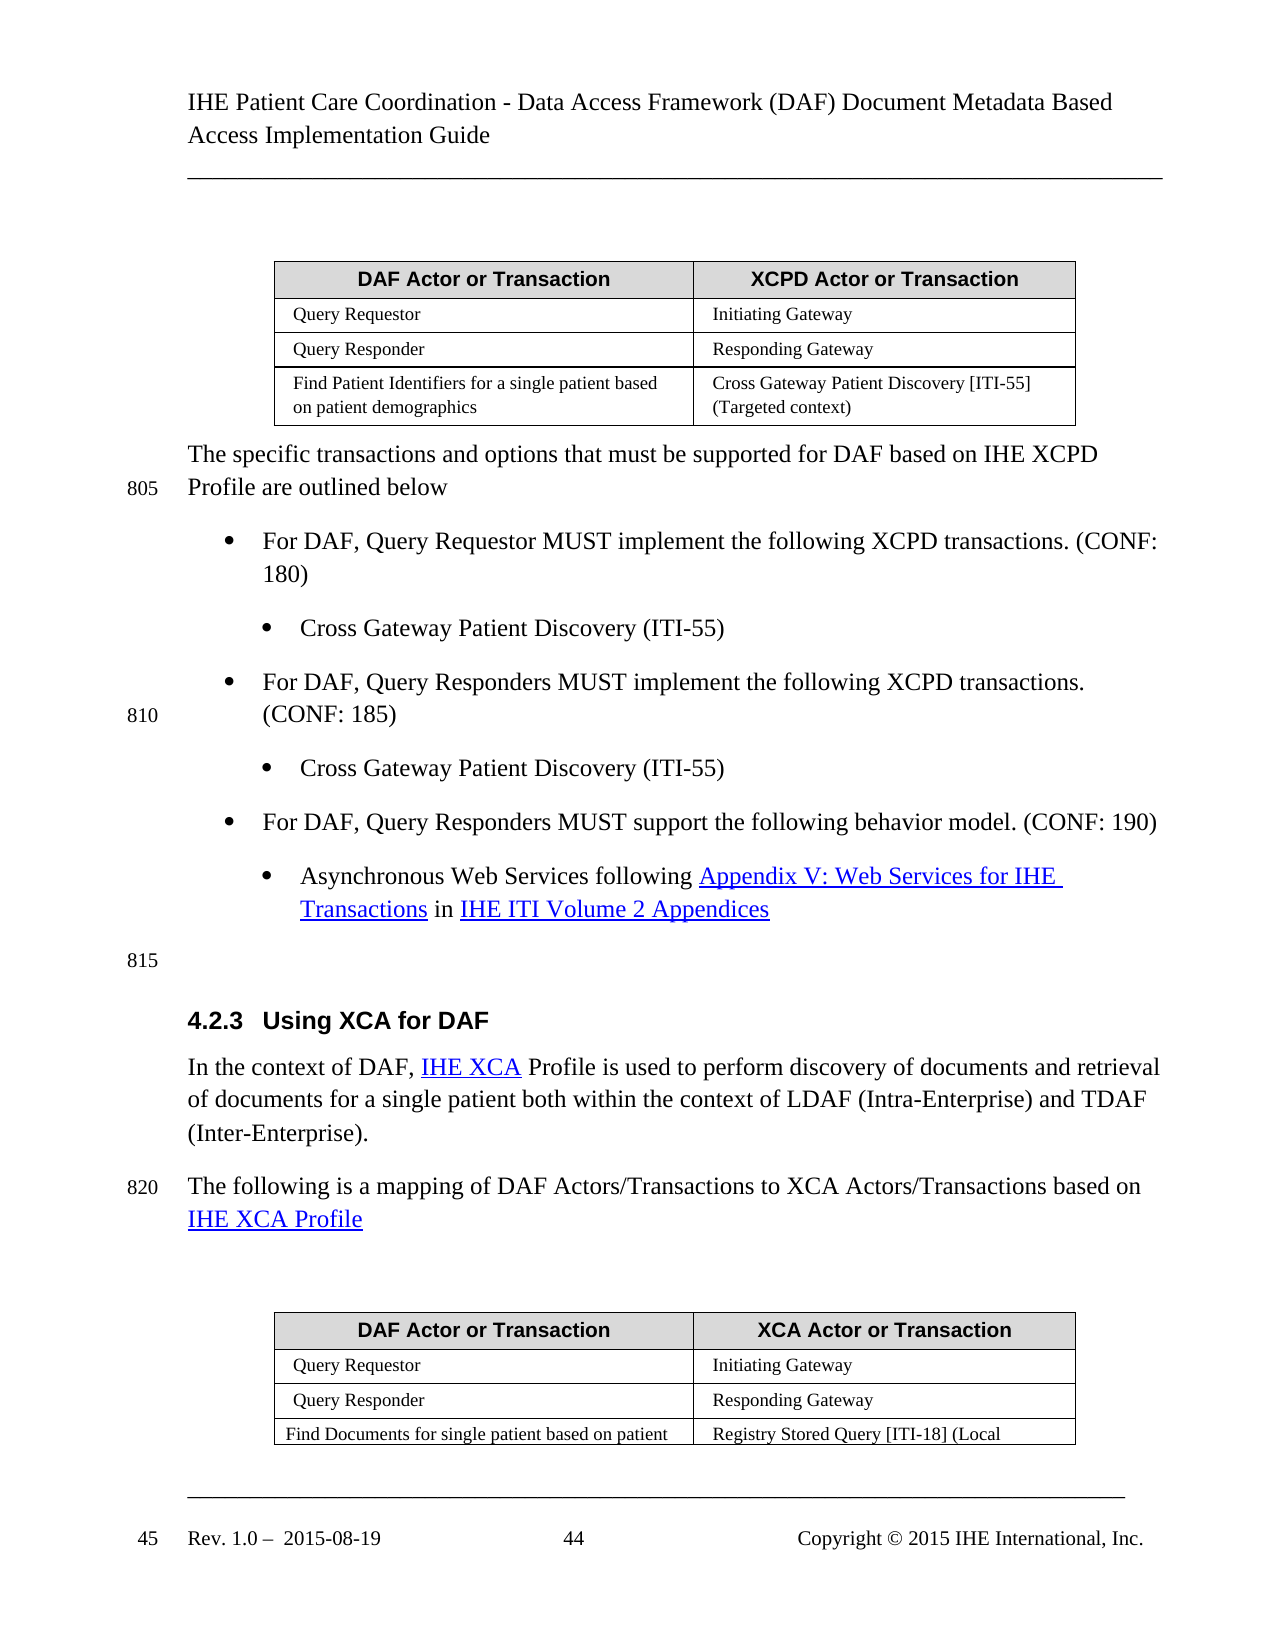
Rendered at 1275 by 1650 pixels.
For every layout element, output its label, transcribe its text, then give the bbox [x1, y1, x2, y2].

table_cell Query Responder [275, 333, 693, 366]
table_cell Initiating Gateway [694, 299, 1075, 332]
table_cell Query Responder [275, 1384, 693, 1417]
table_header XCPD Actor or Transaction [694, 262, 1075, 298]
table_cell Responding Gateway [694, 1384, 1075, 1417]
subtitle Using XCA for DAF [187, 1006, 1162, 1035]
text The specific transactions and options that must be supported for DAF based on IHE XCPD Profile are outlined below [187, 439, 1162, 501]
table_cell Find Patient Identifiers for a single patient based on patient demographics [275, 368, 693, 425]
table_cell Responding Gateway [694, 333, 1075, 366]
table_cell Initiating Gateway [694, 1350, 1075, 1383]
table_cell Cross Gateway Patient Discovery (Targeted context) [694, 368, 1075, 425]
table_cell Query Requestor [275, 299, 693, 332]
list For DAF, Query Responders MUST support the following behavior model. (CONF: 190) [225, 807, 1162, 836]
table_cell Query Requestor [275, 1350, 693, 1383]
list For DAF, Query Requestor MUST implement the following XCPD transactions. (CONF: 180) [225, 526, 1162, 588]
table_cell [275, 1419, 693, 1444]
table_header DAF Actor or Transaction [275, 1313, 693, 1349]
table_header XCA Actor or Transaction [694, 1313, 1075, 1349]
list Cross Gateway Patient Discovery (ITI-55) [262, 753, 1162, 782]
list For DAF, Query Responders MUST implement the following XCPD transactions. (CONF: 185) [225, 667, 1162, 728]
text In the context of DAF IHE XCA Profile is used to perform discovery of documents and retrieval of documents for a single patient both within the context of LDAF (Intra-Enterprise) and TDAF (Inter-Enterprise). [187, 1052, 1162, 1146]
list Cross Gateway Patient Discovery (ITI-55) [262, 613, 1162, 641]
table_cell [694, 1419, 1075, 1444]
list Asynchronous Web Services following Appendix V: Web Services for IHE Transactions in IHE ITI Volume 2 Appendices [262, 861, 1162, 923]
table_header DAF Actor or Transaction [275, 262, 693, 298]
text The following is a mapping of DAF Actors/Transactions to XCA Actors/Transactions based on IHE XCA Profile [187, 1171, 1162, 1233]
